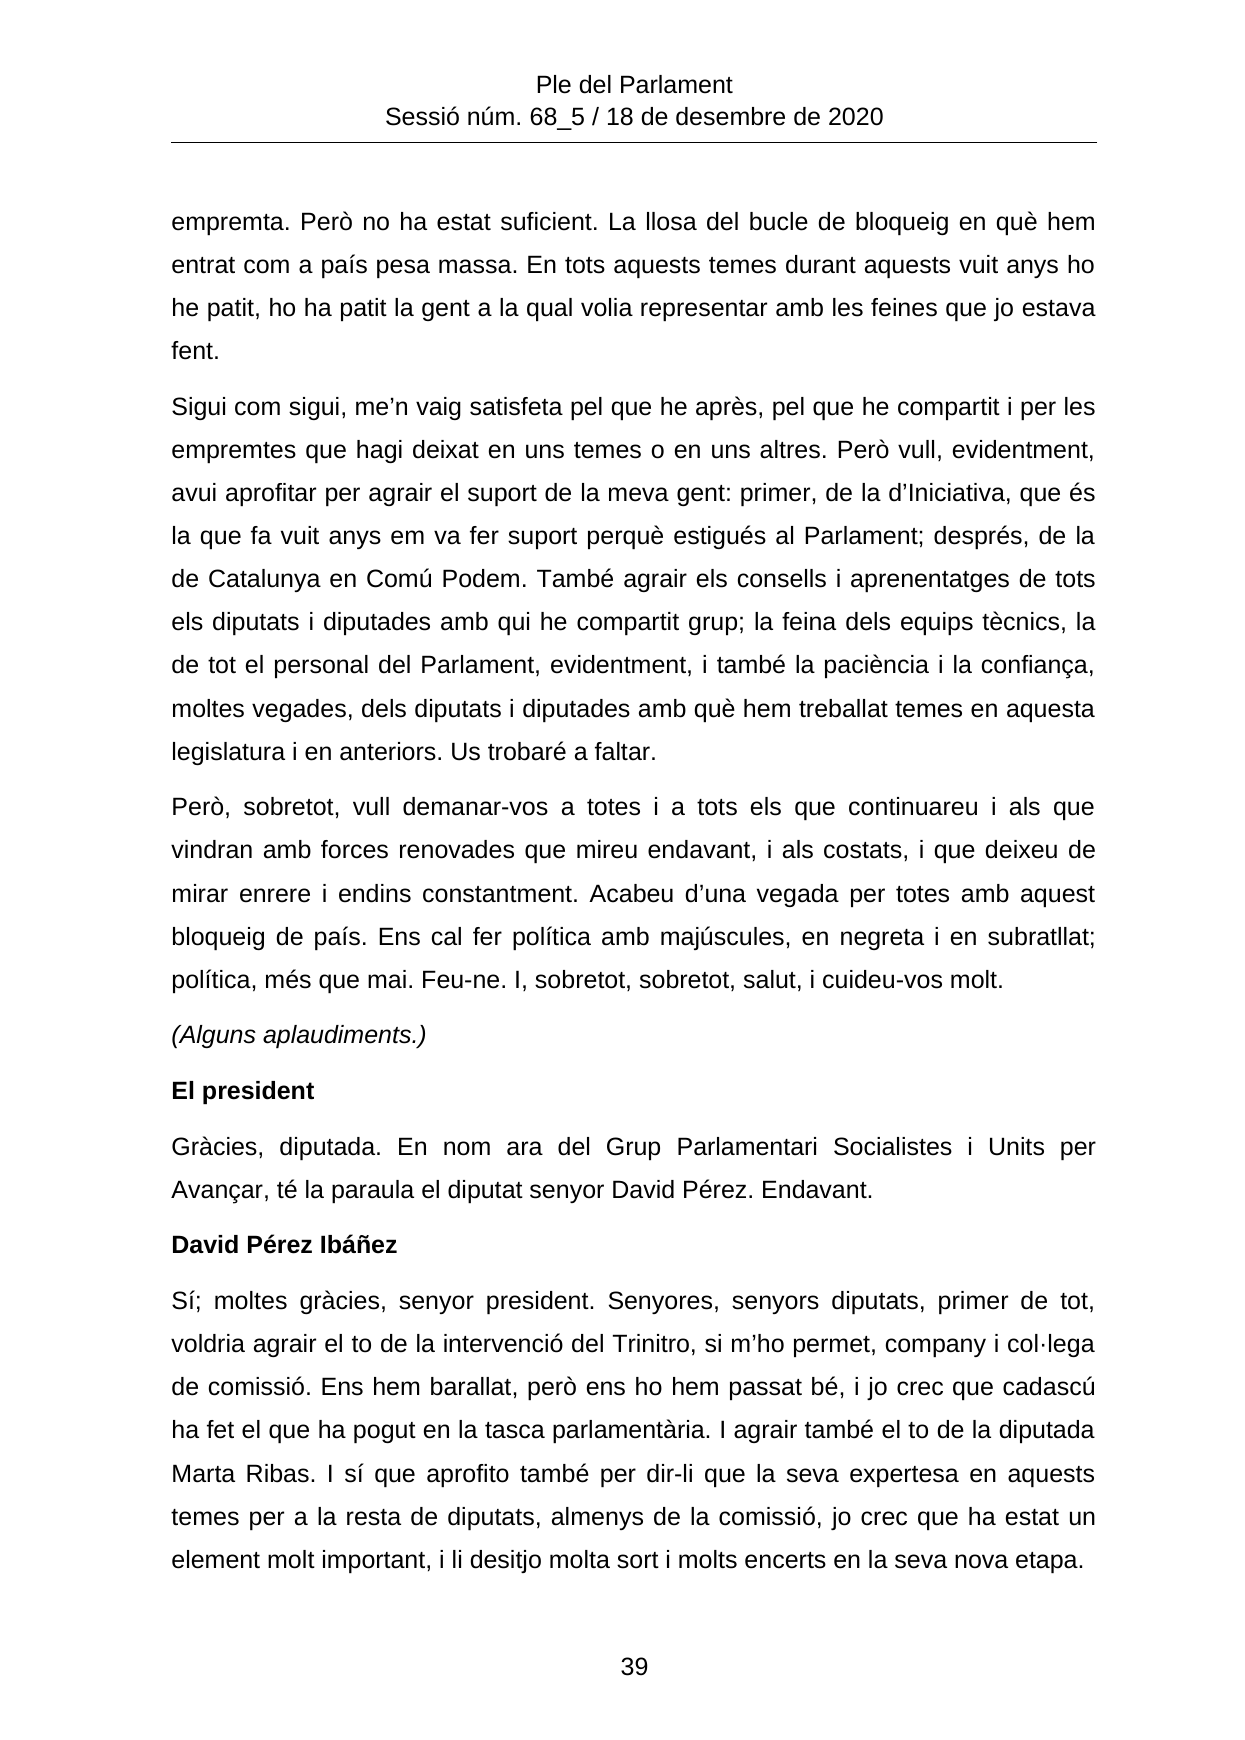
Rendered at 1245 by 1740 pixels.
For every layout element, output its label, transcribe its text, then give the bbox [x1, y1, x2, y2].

text Gràcies, diputada. En nom ara del Grup Parlamentari Socialistes i Units per Avançar, té la paraula el diputat senyor David Pérez. Endavant. [171, 1132, 1097, 1204]
text El president [171, 1076, 1097, 1105]
text David Pérez Ibáñez [171, 1231, 1097, 1259]
text (Alguns aplaudiments.) [171, 1021, 1097, 1049]
text Sigui com sigui, me’n vaig satisfeta pel que he après, pel que he compartit i per les empremtes que hagi deixat en uns temes o en uns altres. Però vull, evidentment, avui aprofitar per agrair el suport de la meva gent: primer, de la d’Iniciativa, que és la que fa vuit anys em va fer suport perquè estigués al Parlament; després, de la de Catalunya en Comú Podem. També agrair els consells i aprenentatges de tots els diputats i diputades amb qui he compartit grup; la feina dels equips tècnics, la de tot el personal del Parlament, evidentment, i també la paciència i la confiança, moltes vegades, dels diputats i diputades amb què hem treballat temes en aquesta legislatura i en anteriors. Us trobaré a faltar. [171, 392, 1097, 766]
text Però, sobretot, vull demanar-vos a totes i a tots els que continuareu i als que vindran amb forces renovades que mireu endavant, i als costats, i que deixeu de mirar enrere i endins constantment. Acabeu d’una vegada per totes amb aquest bloqueig de país. Ens cal fer política amb majúscules, en negreta i en subratllat; política, més que mai. Feu-ne. I, sobretot, sobretot, salut, i cuideu-vos molt. [171, 792, 1097, 994]
text Sí; moltes gràcies, senyor president. Senyores, senyors diputats, primer de tot, voldria agrair el to de la intervenció del Trinitro, si m’ho permet, company i col·lega de comissió. Ens hem barallat, però ens ho hem passat bé, i jo crec que cadascú ha fet el que ha pogut en la tasca parlamentària. I agrair també el to de la diputada Marta Ribas. I sí que aprofito també per dir-li que la seva expertesa en aquests temes per a la resta de diputats, almenys de la comissió, jo crec que ha estat un element molt important, i li desitjo molta sort i molts encerts en la seva nova etapa. [171, 1286, 1097, 1574]
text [171, 207, 1097, 365]
